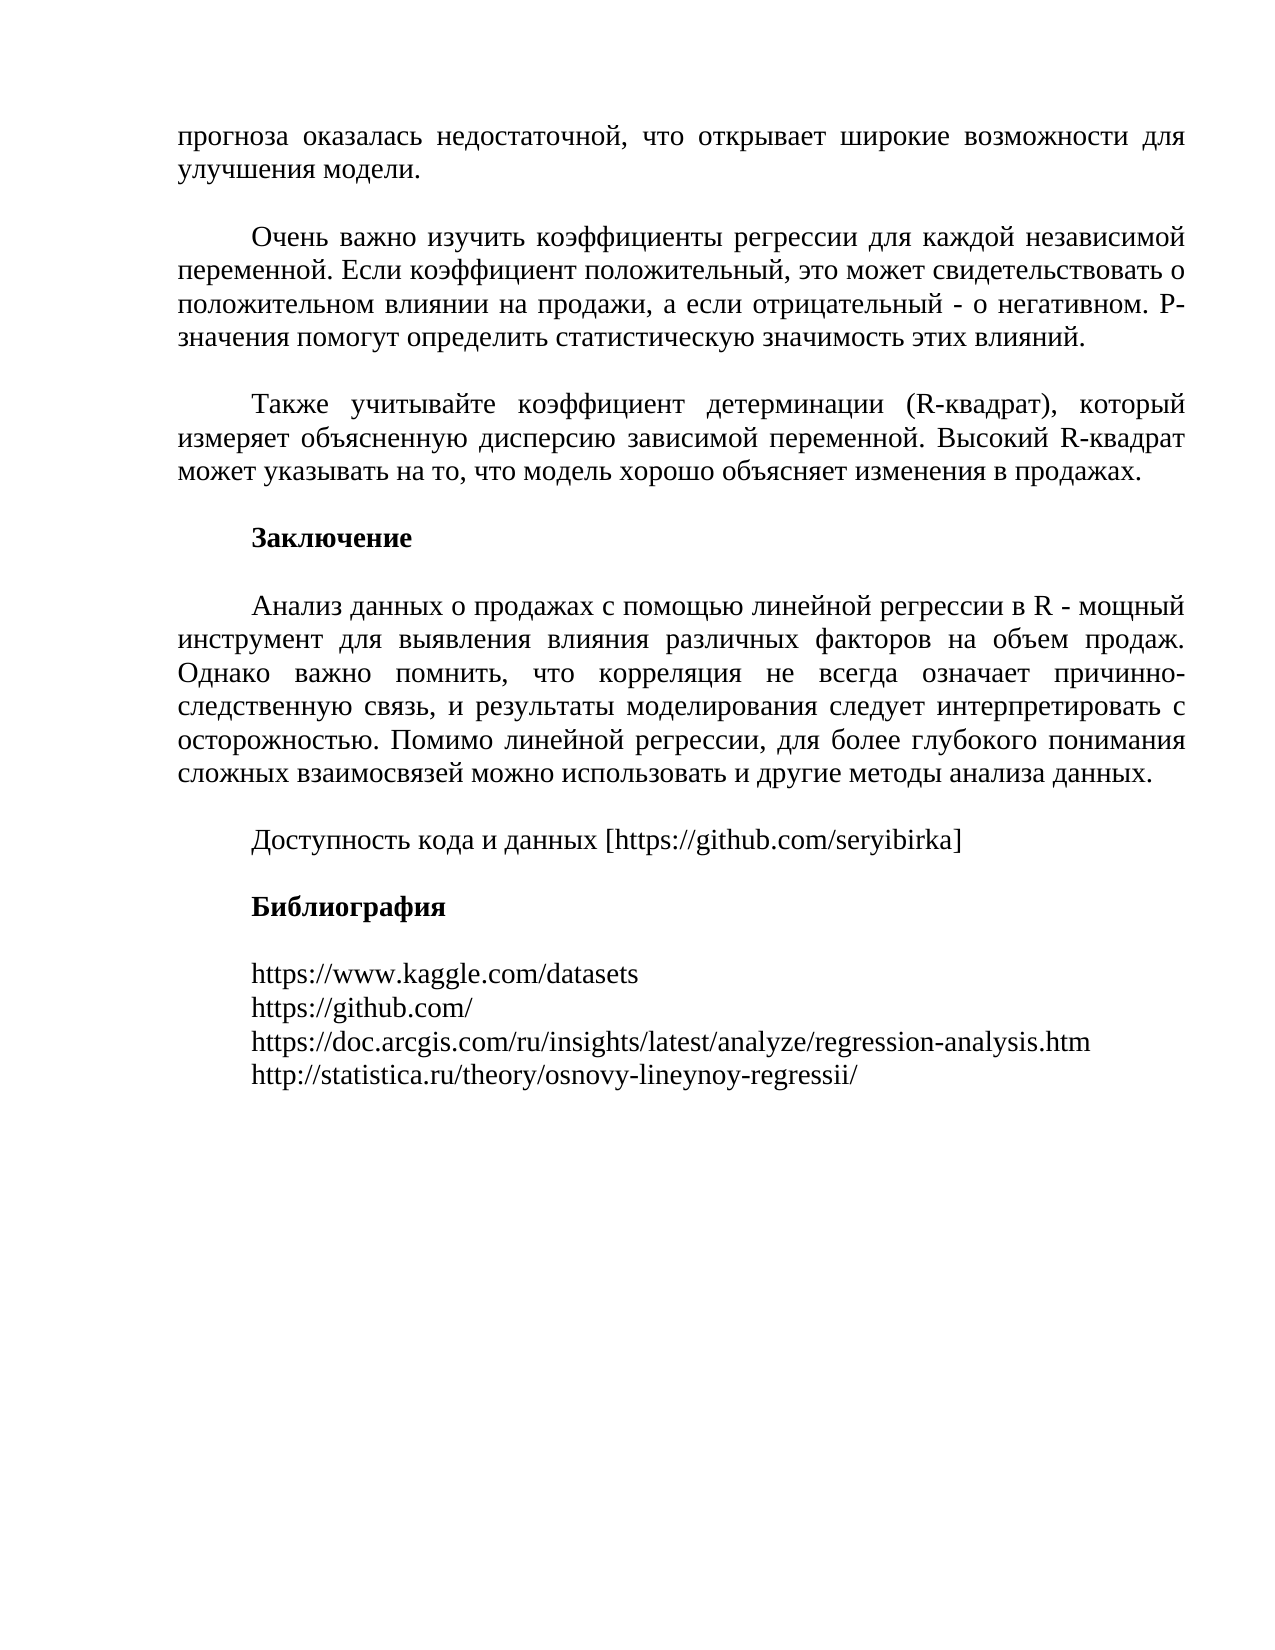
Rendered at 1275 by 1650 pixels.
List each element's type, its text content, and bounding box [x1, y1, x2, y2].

text https://doc.arcgis.com/ru/insights/latest/analyze/regression-analysis.htm [177, 1024, 1186, 1057]
text Анализ данных о продажах с помощью линейной регрессии в R - мощный инструмент для выявления влияния различных факторов на объем продаж. Однако важно помнить, что корреляция не всегда означает причинно-следственную связь, и результаты моделирования следует интерпретировать с осторожностью. Помимо линейной регрессии, для более глубокого понимания сложных взаимосвязей можно использовать и другие методы анализа данных. [177, 588, 1186, 789]
text http://statistica.ru/theory/osnovy-lineynoy-regressii/ [177, 1057, 1186, 1091]
text Заключение [177, 521, 1186, 554]
text https://github.com/ [177, 990, 1186, 1024]
text Доступность кода и данных [https://github.com/seryibirka] [177, 822, 1186, 856]
text Библиография [177, 889, 1186, 923]
text Также учитывайте коэффициент детерминации (R-квадрат), который измеряет объясненную дисперсию зависимой переменной. Высокий R-квадрат может указывать на то, что модель хорошо объясняет изменения в продажах. [177, 386, 1186, 487]
text https://www.kaggle.com/datasets [177, 957, 1186, 990]
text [177, 118, 1186, 185]
text Очень важно изучить коэффициенты регрессии для каждой независимой переменной. Если коэффициент положительный, это может свидетельствовать о положительном влиянии на продажи, а если отрицательный - о негативном. Р-значения помогут определить статистическую значимость этих влияний. [177, 219, 1186, 353]
